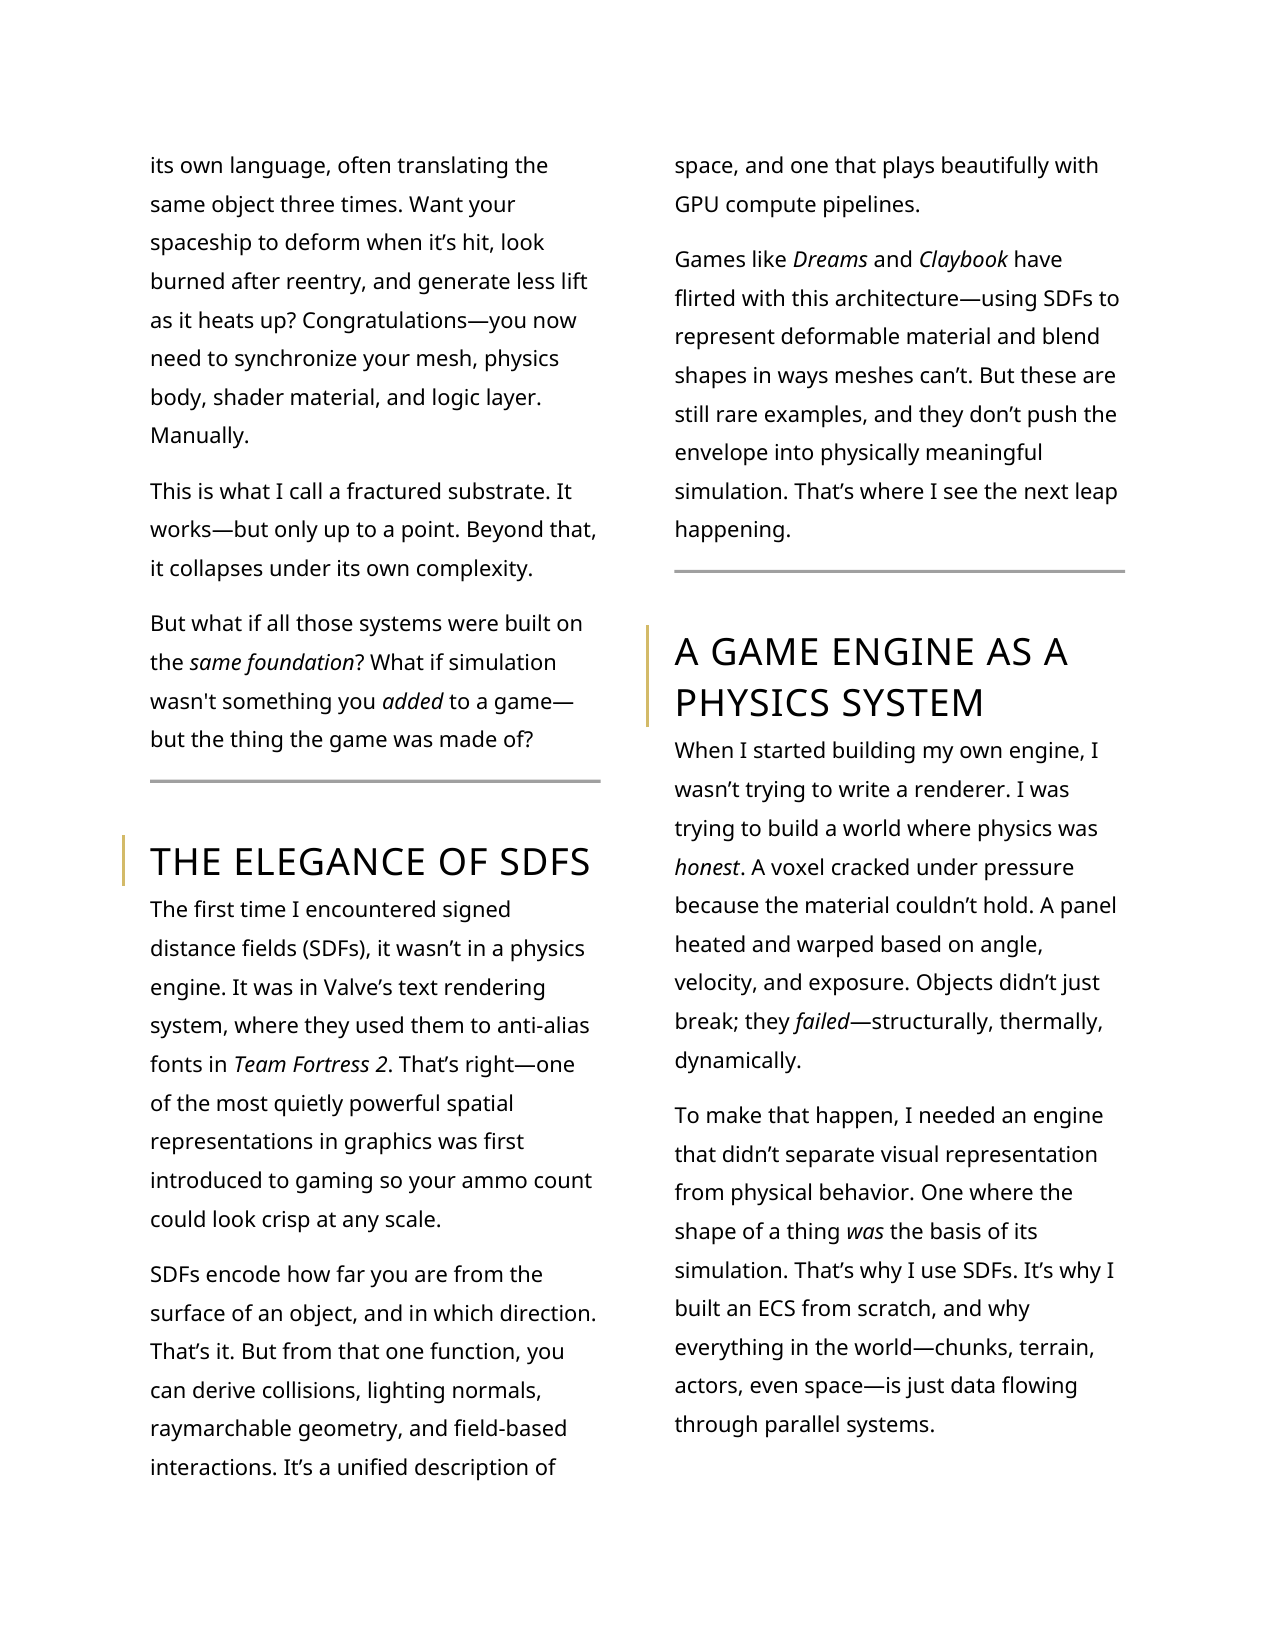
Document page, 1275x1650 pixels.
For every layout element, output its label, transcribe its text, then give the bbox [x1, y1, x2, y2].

text SDFs encode how far you are from the surface of an object, and in which direction. That’s it. But from that one function, you can derive collisions, lighting normals, raymarchable geometry, and field-based interactions. It’s a unified description of space, and one that plays beautifully with GPU compute pipelines. [674, 150, 1125, 218]
subtitle The Elegance of SDFs [125, 835, 601, 886]
text Games like Dreams and Claybook have flirted with this architecture—using SDFs to represent deformable material and blend shapes in ways meshes can’t. But these are still rare examples, and they don’t push the envelope into physically meaningful simulation. That’s where I see the next leap happening. [674, 244, 1125, 544]
text SDFs encode how far you are from the surface of an object, and in which direction. That’s it. But from that one function, you can derive collisions, lighting normals, raymarchable geometry, and field-based interactions. It’s a unified description of space, and one that plays beautifully with GPU compute pipelines. [150, 1259, 601, 1482]
text The first time I encountered signed distance fields (SDFs), it wasn’t in a physics engine. It was in Valve’s text rendering system, where they used them to anti-alias fonts in Team Fortress 2. That’s right—one of the most quietly powerful spatial representations in graphics was first introduced to gaming so your ammo count could look crisp at any scale. [150, 894, 601, 1233]
text To make that happen, I needed an engine that didn’t separate visual representation from physical behavior. One where the shape of a thing was the basis of its simulation. That’s why I use SDFs. It’s why I built an ECS from scratch, and why everything in the world—chunks, terrain, actors, even space—is just data flowing through parallel systems. [674, 1100, 1125, 1439]
text This is what I call a fractured substrate. It works—but only up to a point. Beyond that, it collapses under its own complexity. [150, 476, 601, 583]
text But what if all those systems were built on the same foundation? What if simulation wasn't something you added to a game—but the thing the game was made of? [150, 608, 601, 754]
subtitle A Game Engine as a Physics System [649, 625, 1125, 727]
text When I started building my own engine, I wasn’t trying to write a renderer. I was trying to build a world where physics was honest. A voxel cracked under pressure because the material couldn’t hold. A panel heated and warped based on angle, velocity, and exposure. Objects didn’t just break; they failed—structurally, thermally, dynamically. [674, 736, 1125, 1074]
